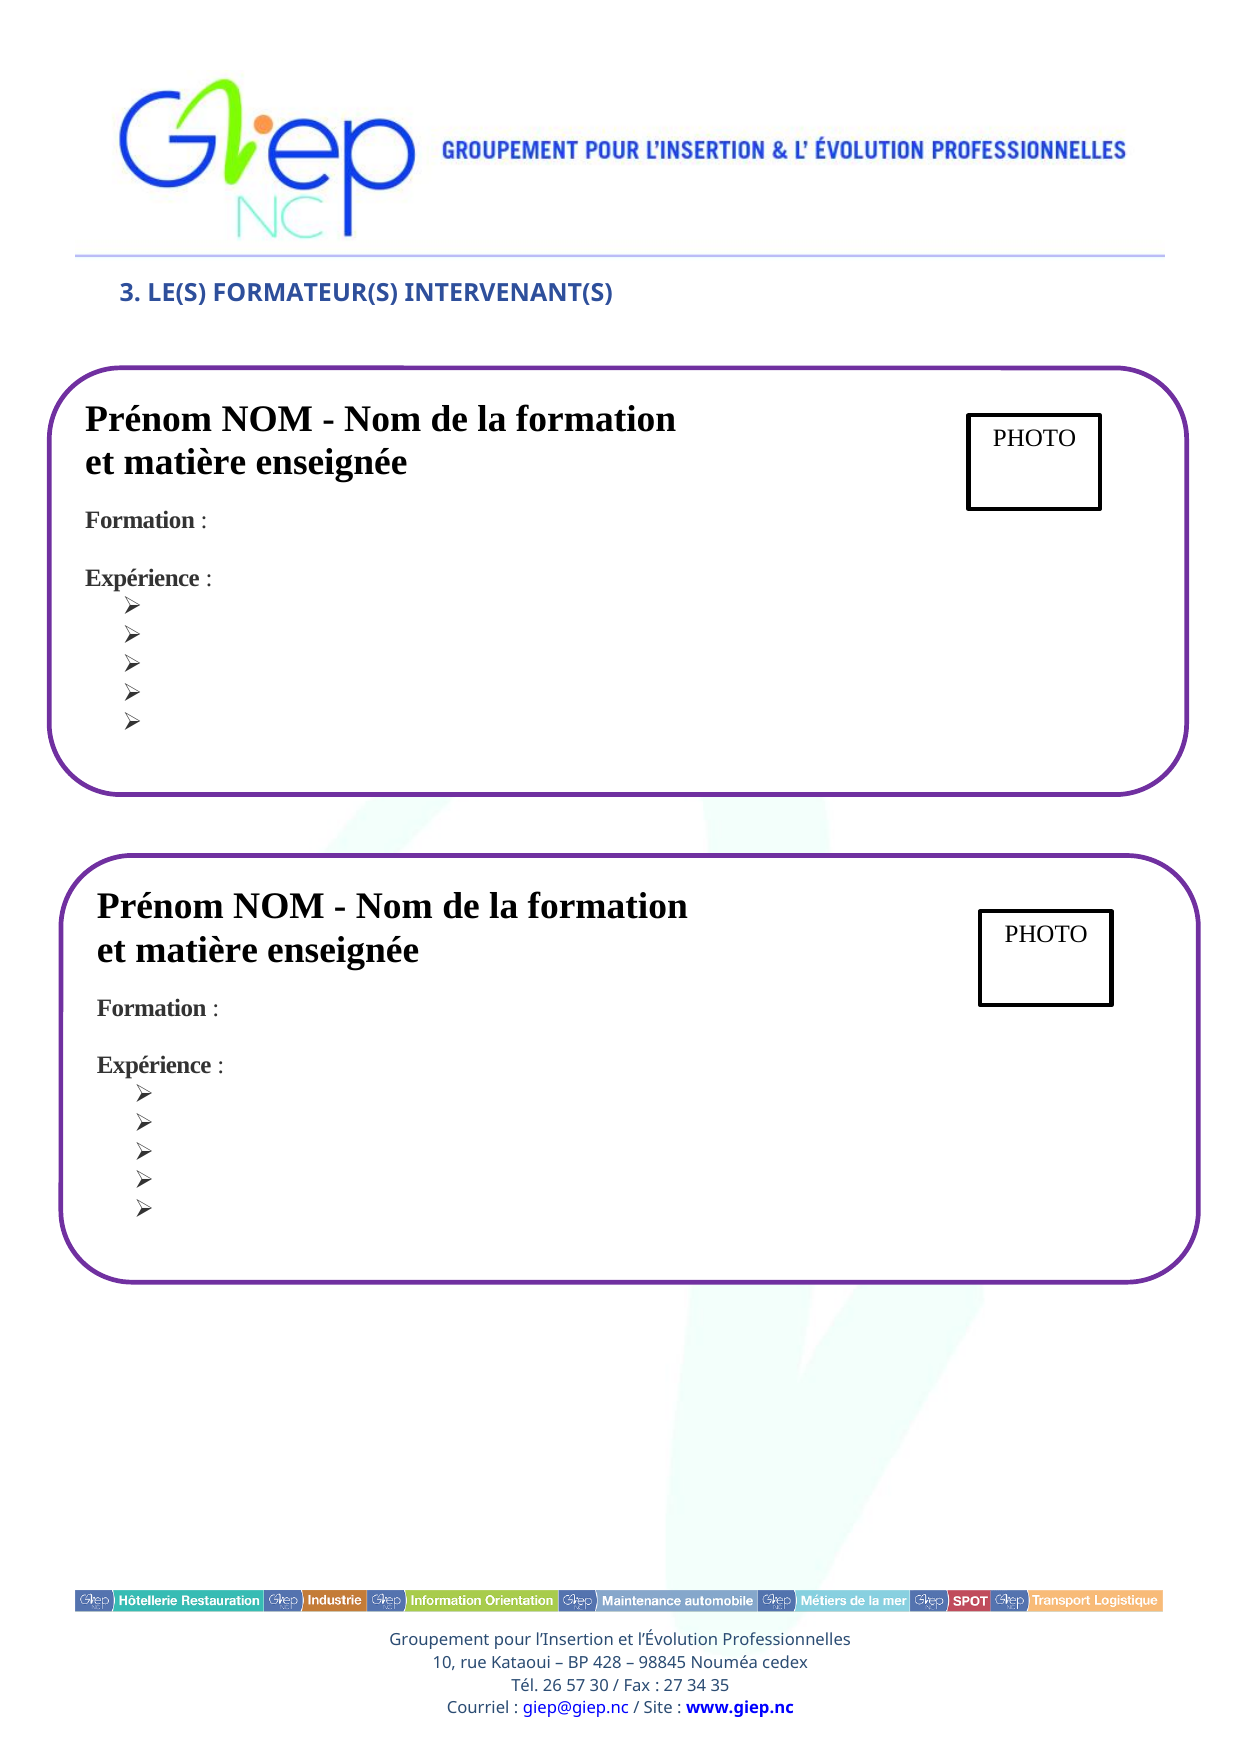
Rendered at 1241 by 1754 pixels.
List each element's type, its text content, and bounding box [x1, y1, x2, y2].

text 3. LE(S) FORMATEUR(S) INTERVENANT(S) [119, 275, 1165, 309]
picture [0, 32, 1241, 1754]
